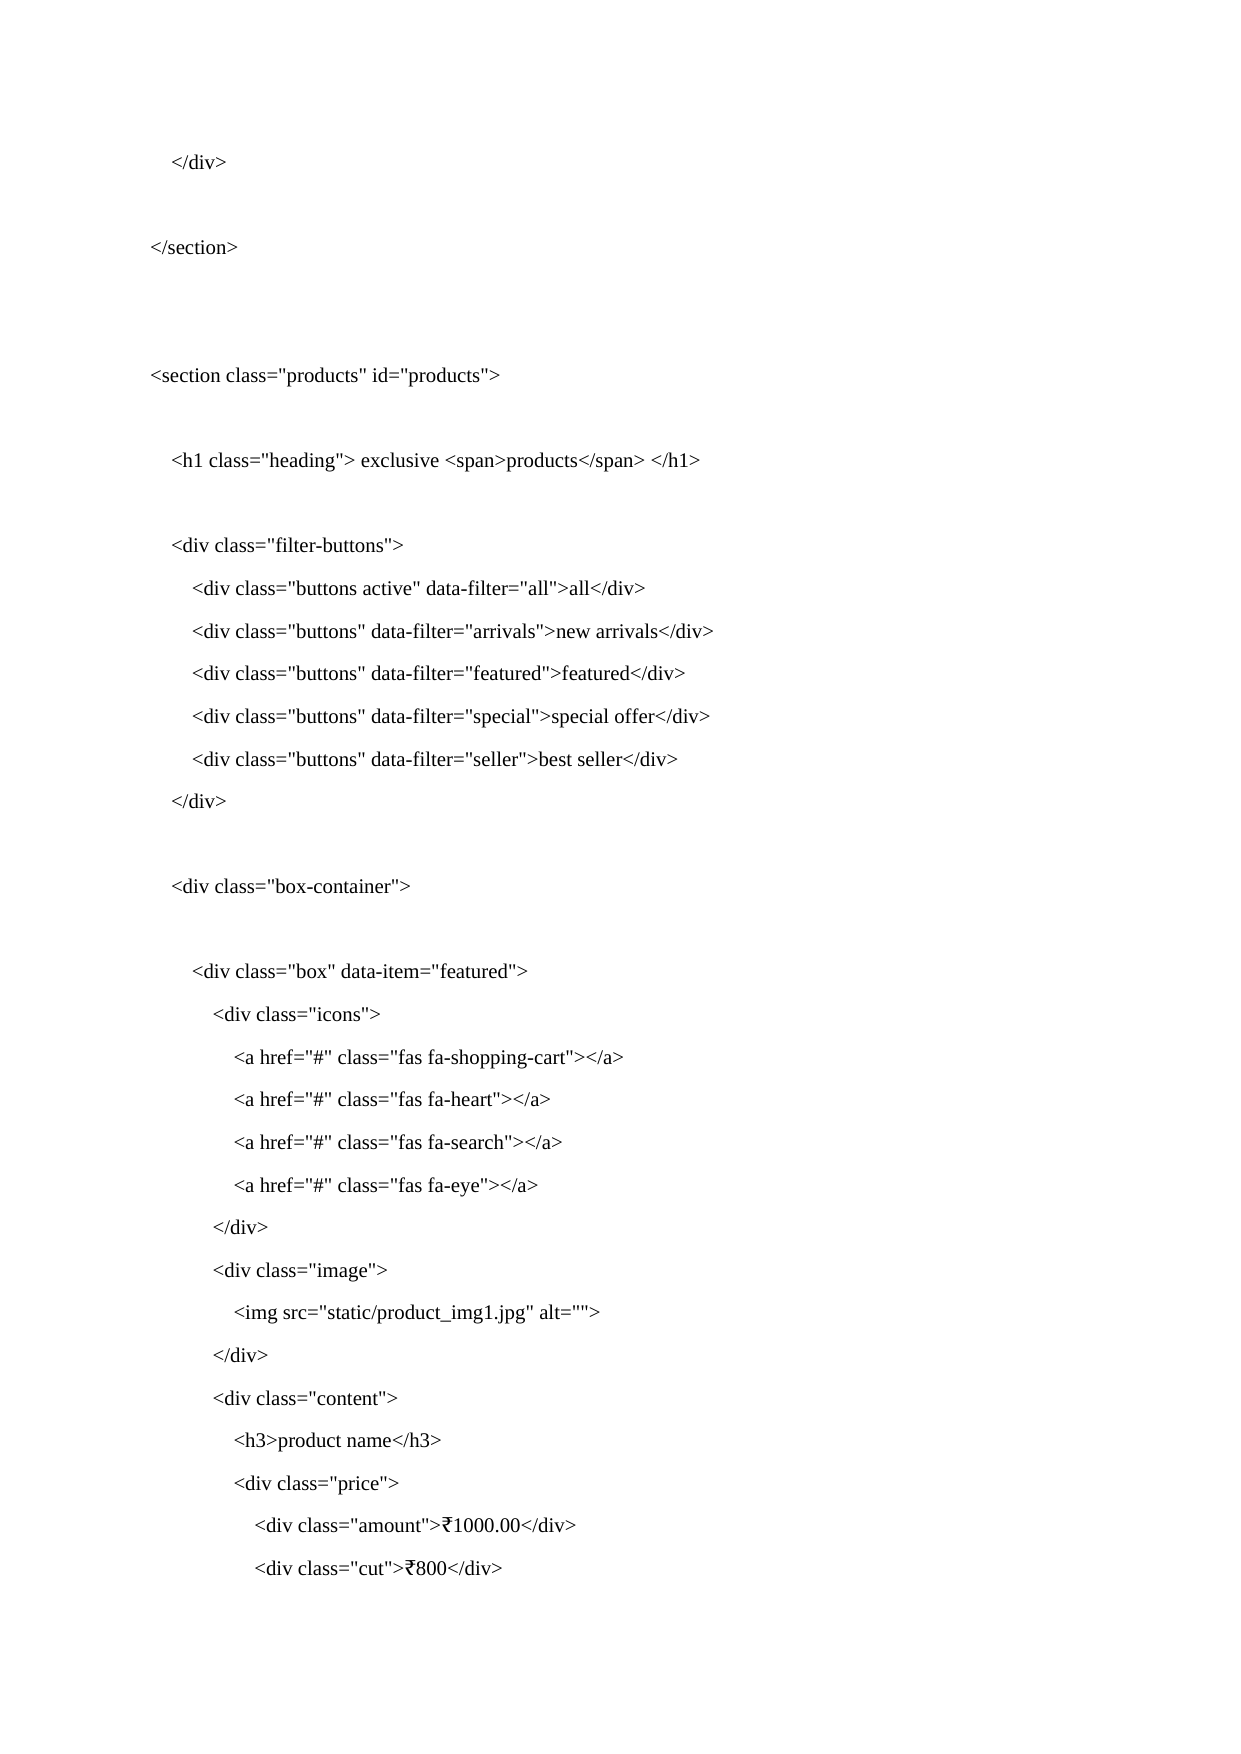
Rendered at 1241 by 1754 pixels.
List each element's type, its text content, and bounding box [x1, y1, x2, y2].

text <div class="content"> [150, 1386, 1090, 1409]
text <img src="static/product_img1.jpg" alt=""> [150, 1300, 1090, 1324]
text </section> [150, 235, 1090, 259]
text <div class="image"> [150, 1258, 1090, 1282]
text <div class="box" data-item="featured"> [150, 959, 1090, 983]
text <div class="buttons" data-filter="arrivals">new arrivals</div> [150, 619, 1090, 643]
text <div class="box-container"> [150, 874, 1090, 898]
text <div class="buttons" data-filter="seller">best seller</div> [150, 746, 1090, 771]
text </div> [150, 1343, 1090, 1367]
text <div class="amount">₹1000.00</div> [150, 1513, 1090, 1537]
text <a href="#" class="fas fa-heart"></a> [150, 1087, 1090, 1111]
text <a href="#" class="fas fa-eye"></a> [150, 1172, 1090, 1197]
text <div class="buttons" data-filter="special">special offer</div> [150, 704, 1090, 728]
text <div class="price"> [150, 1471, 1090, 1495]
text <h1 class="heading"> exclusive <span>products</span> </h1> [150, 448, 1090, 472]
text <div class="buttons" data-filter="featured">featured</div> [150, 661, 1090, 685]
text </div> [150, 150, 1090, 174]
text <a href="#" class="fas fa-search"></a> [150, 1130, 1090, 1154]
text <div class="filter-buttons"> [150, 533, 1090, 557]
text <div class="icons"> [150, 1002, 1090, 1026]
text <div class="buttons active" data-filter="all">all</div> [150, 576, 1090, 600]
text </div> [150, 1215, 1090, 1239]
text <section class="products" id="products"> [150, 363, 1090, 387]
text <h3>product name</h3> [150, 1428, 1090, 1452]
text <div class="cut">₹800</div> [150, 1556, 1090, 1580]
text <a href="#" class="fas fa-shopping-cart"></a> [150, 1045, 1090, 1069]
text </div> [150, 789, 1090, 813]
